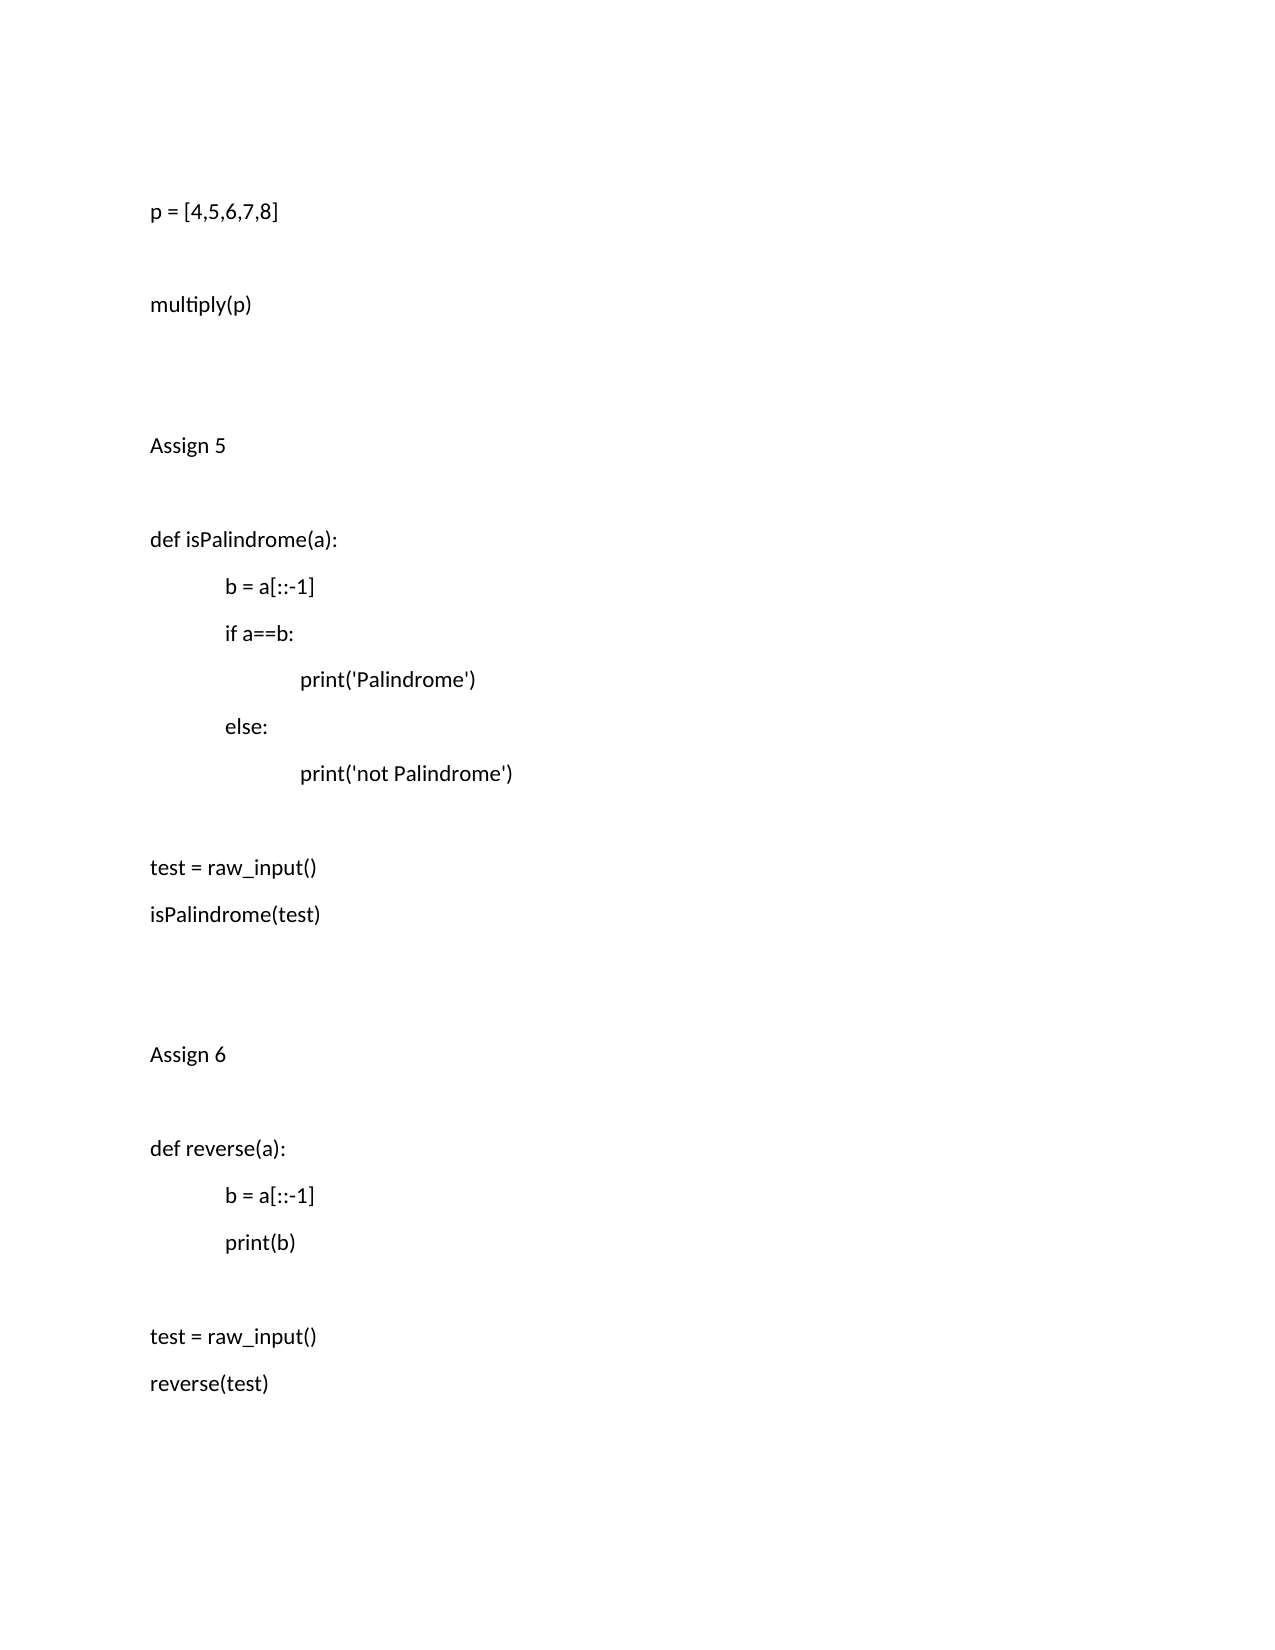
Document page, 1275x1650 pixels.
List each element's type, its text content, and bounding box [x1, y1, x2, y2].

text else: [150, 712, 1125, 741]
text if a==b: [150, 619, 1125, 647]
text b = a[::-1] [150, 1181, 1125, 1209]
text b = a[::-1] [150, 572, 1125, 600]
text isPalindrome(test) [150, 900, 1125, 928]
text print(b) [150, 1228, 1125, 1256]
text print('Palindrome') [150, 666, 1125, 694]
text test = raw_input() [150, 1322, 1125, 1350]
text Assign 6 [150, 1041, 1125, 1069]
text def reverse(a): [150, 1134, 1125, 1162]
text p = [4,5,6,7,8] [150, 197, 1125, 225]
text reverse(test) [150, 1369, 1125, 1397]
text Assign 5 [150, 431, 1125, 459]
text test = raw_input() [150, 853, 1125, 881]
text multiply(p) [150, 291, 1125, 319]
text print('not Palindrome') [150, 759, 1125, 787]
text def isPalindrome(a): [150, 525, 1125, 553]
